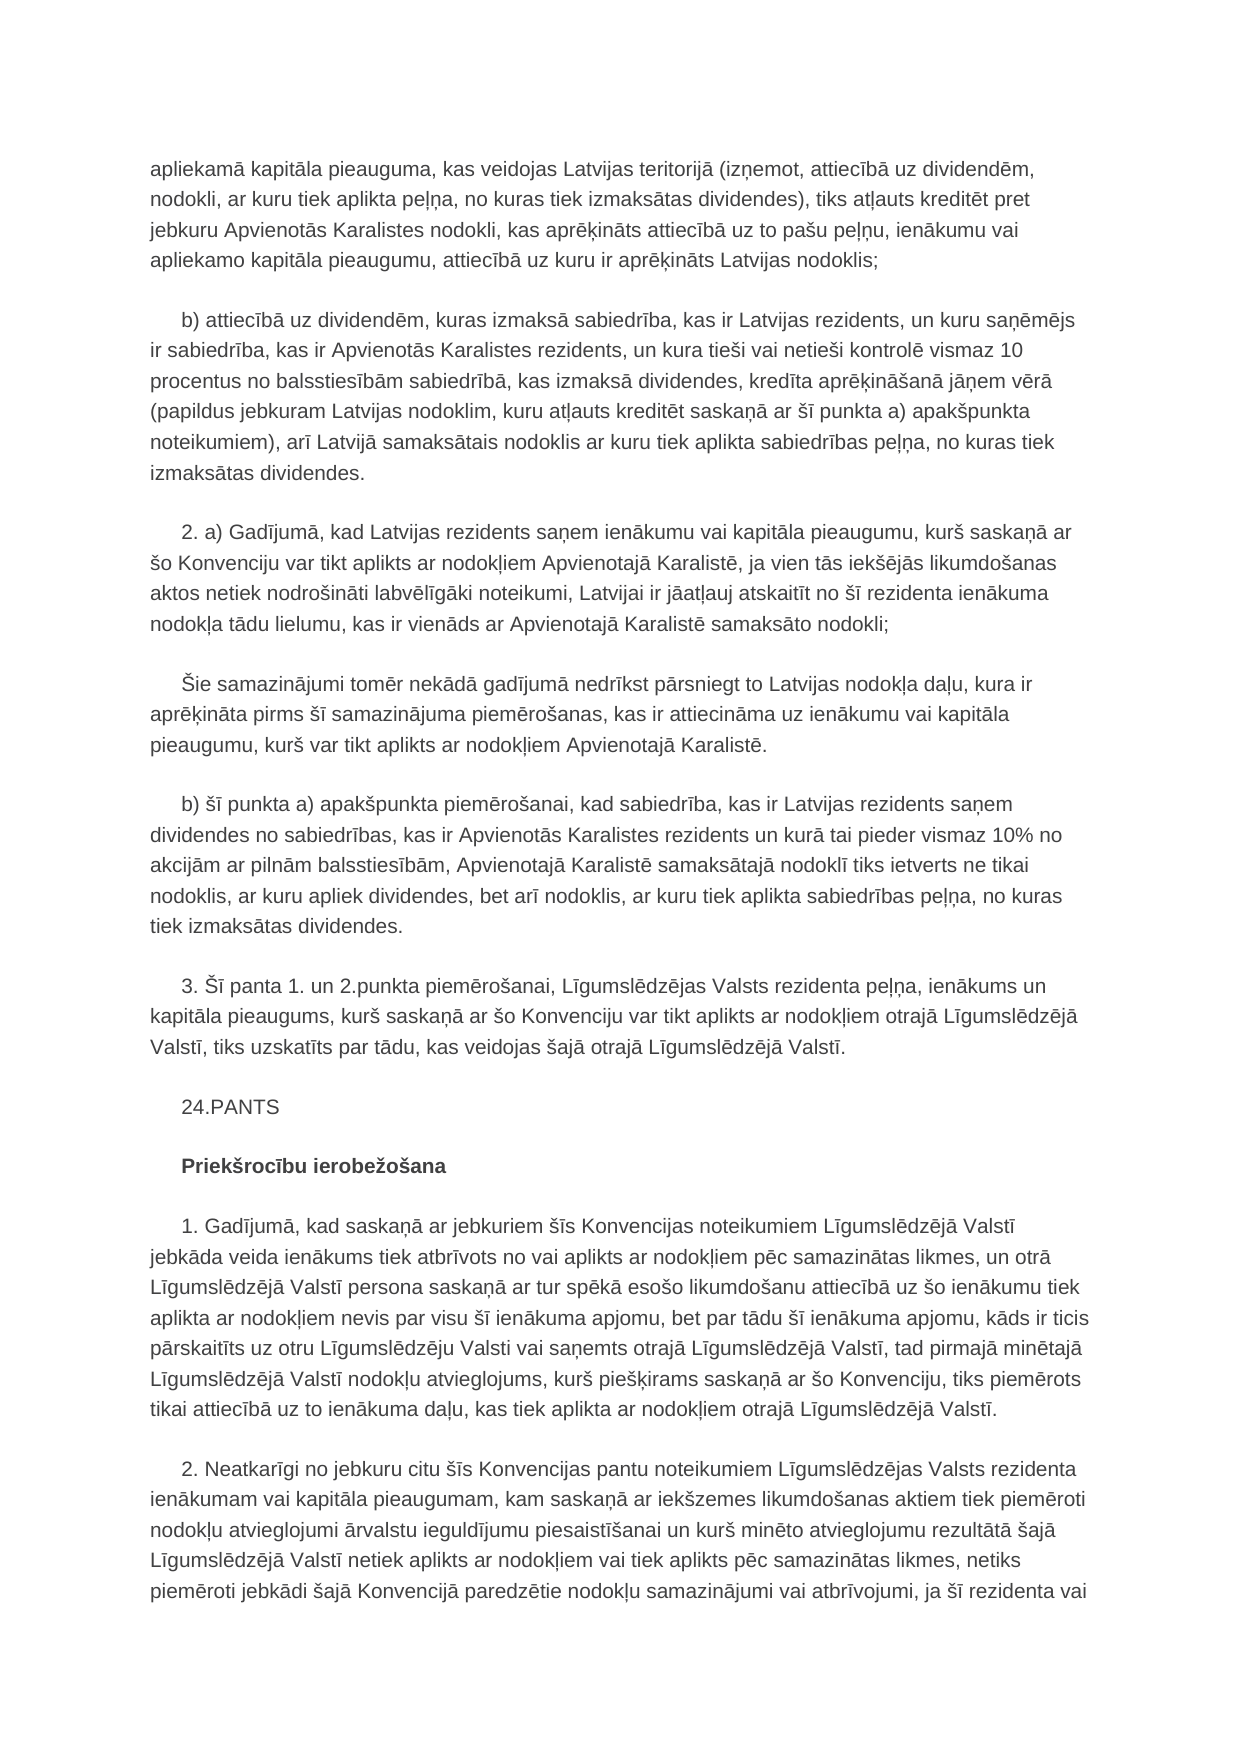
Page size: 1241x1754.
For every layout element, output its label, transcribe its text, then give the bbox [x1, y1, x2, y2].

text 24.PANTS [150, 1088, 1090, 1118]
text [150, 150, 1090, 272]
text 1. Gadījumā, kad saskaņā ar jebkuriem šīs Konvencijas noteikumiem Līgumslēdzējā Valstī jebkāda veida ienākums tiek atbrīvots no vai aplikts ar nodokļiem pēc samazinātas likmes, un otrā Līgumslēdzējā Valstī persona saskaņā ar tur spēkā esošo likumdošanu attiecībā uz šo ienākumu tiek aplikta ar nodokļiem nevis par visu šī ienākuma apjomu, bet par tādu šī ienākuma apjomu, kāds ir ticis pārskaitīts uz otru Līgumslēdzēju Valsti vai saņemts otrajā Līgumslēdzējā Valstī, tad pirmajā minētajā Līgumslēdzējā Valstī nodokļu atvieglojums, kurš piešķirams saskaņā ar šo Konvenciju, tiks piemērots tikai attiecībā uz to ienākuma daļu, kas tiek aplikta ar nodokļiem otrajā Līgumslēdzējā Valstī. [150, 1207, 1090, 1421]
text Šie samazinājumi tomēr nekādā gadījumā nedrīkst pārsniegt to Latvijas nodokļa daļu, kura ir aprēķināta pirms šī samazinājuma piemērošanas, kas ir attiecināma uz ienākumu vai kapitāla pieaugumu, kurš var tikt aplikts ar nodokļiem Apvienotajā Karalistē. [150, 665, 1090, 756]
text 3. Šī panta 1. un 2.punkta piemērošanai, Līgumslēdzējas Valsts rezidenta peļņa, ienākums un kapitāla pieaugums, kurš saskaņā ar šo Konvenciju var tikt aplikts ar nodokļiem otrajā Līgumslēdzējā Valstī, tiks uzskatīts par tādu, kas veidojas šajā otrajā Līgumslēdzējā Valstī. [150, 967, 1090, 1059]
text 2. a) Gadījumā, kad Latvijas rezidents saņem ienākumu vai kapitāla pieaugumu, kurš saskaņā ar šo Konvenciju var tikt aplikts ar nodokļiem Apvienotajā Karalistē, ja vien tās iekšējās likumdošanas aktos netiek nodrošināti labvēlīgāki noteikumi, Latvijai ir jāatļauj atskaitīt no šī rezidenta ienākuma nodokļa tādu lielumu, kas ir vienāds ar Apvienotajā Karalistē samaksāto nodokli; [150, 513, 1090, 636]
text Priekšrocību ierobežošana [150, 1148, 1090, 1178]
text b) attiecībā uz dividendēm, kuras izmaksā sabiedrība, kas ir Latvijas rezidents, un kuru saņēmējs ir sabiedrība, kas ir Apvienotās Karalistes rezidents, un kura tieši vai netieši kontrolē vismaz 10 procentus no balsstiesībām sabiedrībā, kas izmaksā dividendes, kredīta aprēķināšanā jāņem vērā (papildus jebkuram Latvijas nodoklim, kuru atļauts kreditēt saskaņā ar šī punkta a) apakšpunkta noteikumiem), arī Latvijā samaksātais nodoklis ar kuru tiek aplikta sabiedrības peļņa, no kuras tiek izmaksātas dividendes. [150, 301, 1090, 484]
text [150, 1450, 1090, 1603]
text b) šī punkta a) apakšpunkta piemērošanai, kad sabiedrība, kas ir Latvijas rezidents saņem dividendes no sabiedrības, kas ir Apvienotās Karalistes rezidents un kurā tai pieder vismaz 10% no akcijām ar pilnām balsstiesībām, Apvienotajā Karalistē samaksātajā nodoklī tiks ietverts ne tikai nodoklis, ar kuru apliek dividendes, bet arī nodoklis, ar kuru tiek aplikta sabiedrības peļņa, no kuras tiek izmaksātas dividendes. [150, 786, 1090, 938]
